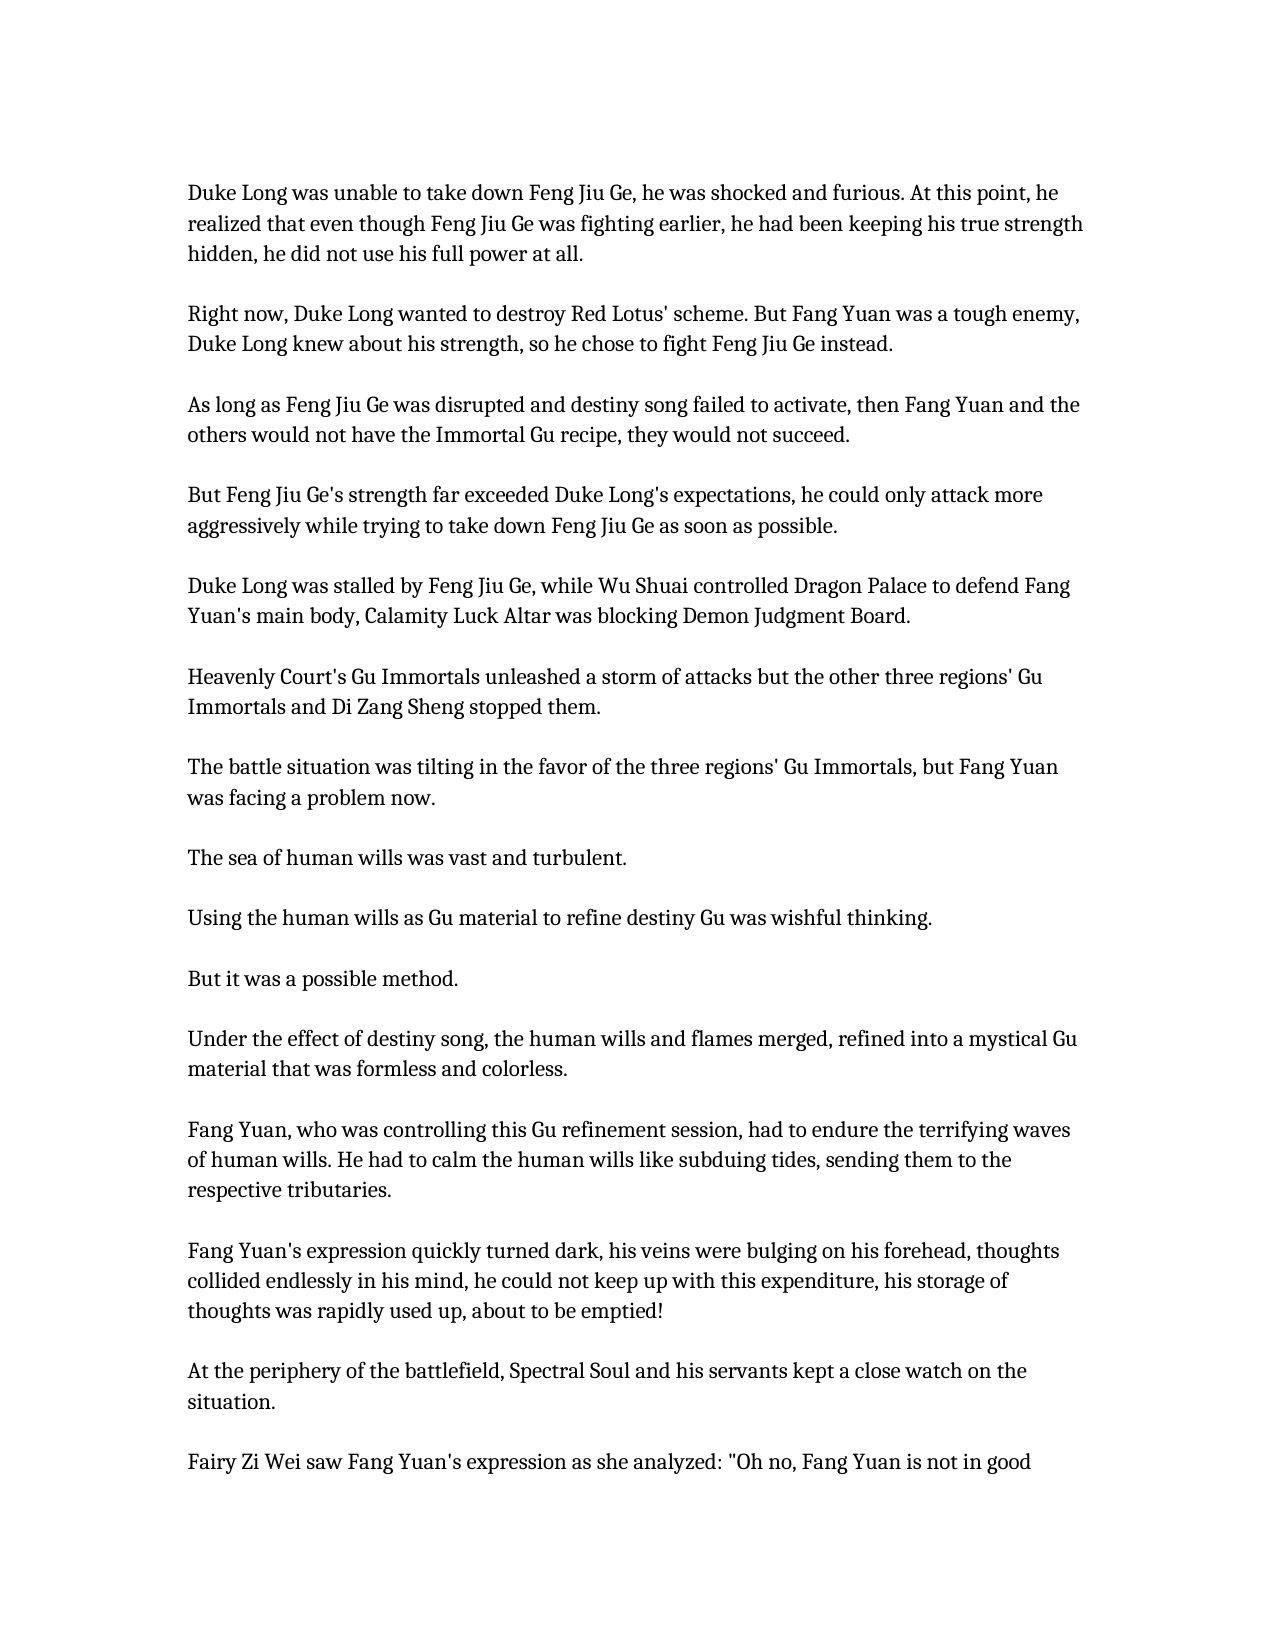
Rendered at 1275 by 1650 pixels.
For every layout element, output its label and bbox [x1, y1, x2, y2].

text [187, 150, 1087, 1475]
